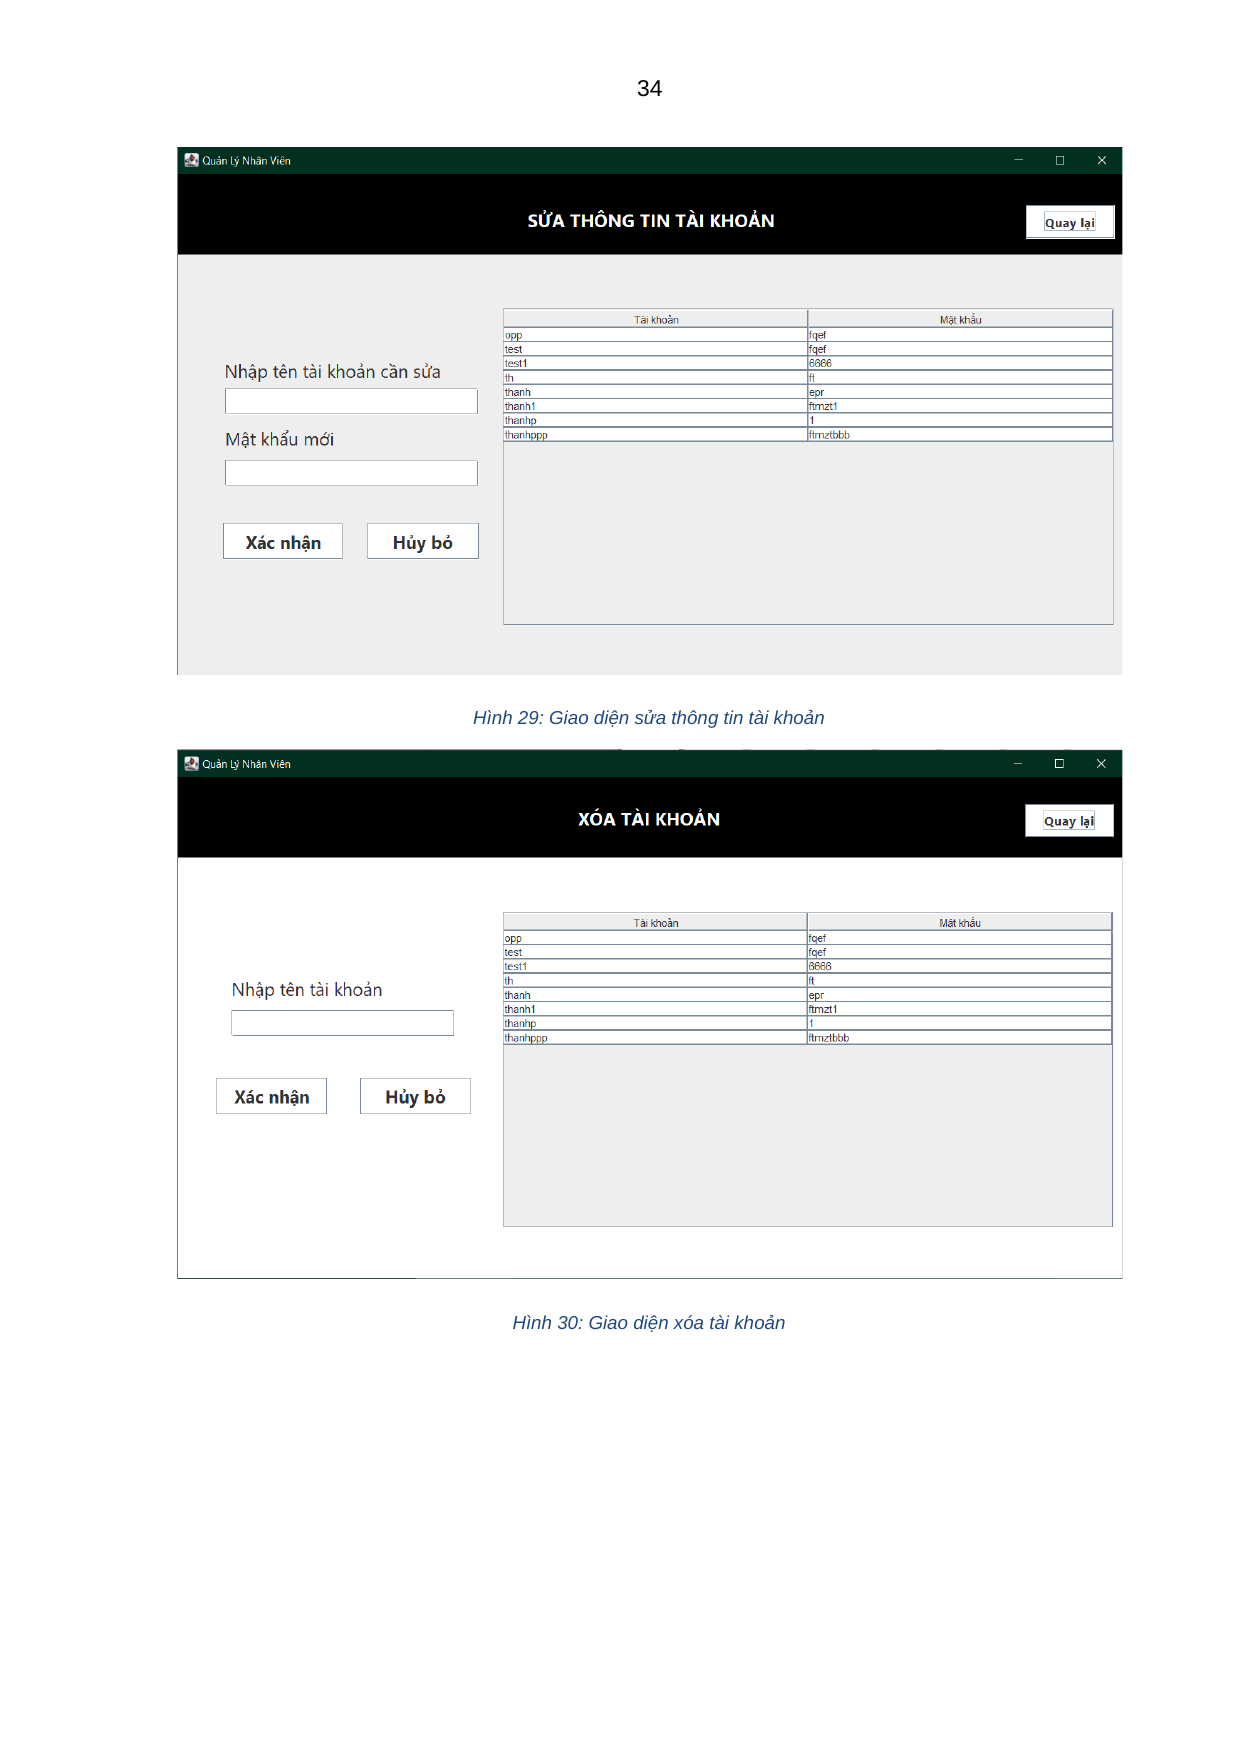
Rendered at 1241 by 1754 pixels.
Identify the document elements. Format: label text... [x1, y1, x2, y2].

picture [177, 147, 1123, 675]
picture [177, 749, 1123, 1279]
text Hình 30: Giao diện xóa tài khoản [177, 1312, 1122, 1333]
text Hình 29: Giao diện sửa thông tin tài khoản [177, 707, 1122, 729]
